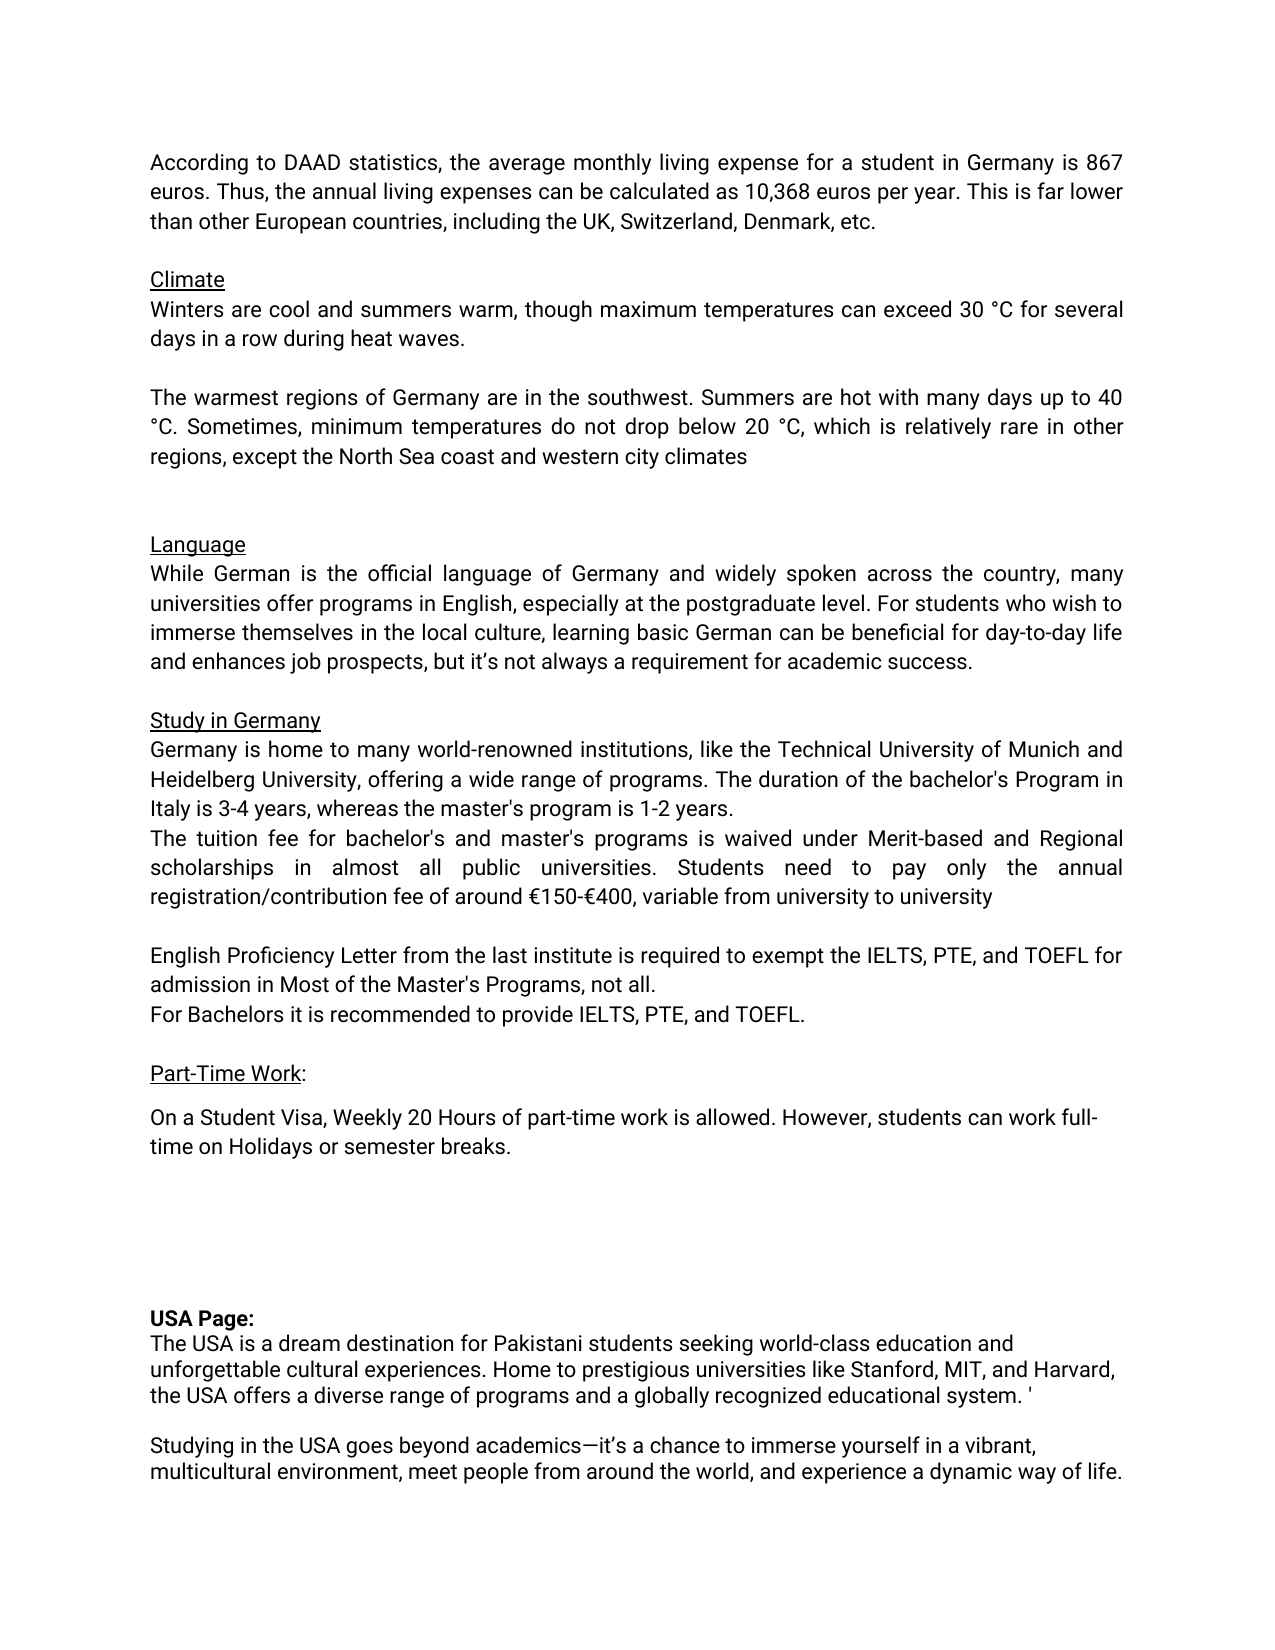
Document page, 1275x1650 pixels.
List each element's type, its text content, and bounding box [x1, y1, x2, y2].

text Language [150, 532, 1125, 557]
text USA Page: The USA is a dream destination for Pakistani students seeking world-class education and unforgettable cultural experiences. Home to prestigious universities like Stanford, MIT, and Harvard, the USA offers a diverse range of programs and a globally recognized educational system. ' [150, 1306, 1125, 1408]
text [150, 1433, 1125, 1484]
text On a Student Visa, Weekly 20 Hours of part-time work is allowed. However, students can work full-time on Holidays or semester breaks. [150, 1104, 1125, 1159]
text According to DAAD statistics, the average monthly living expense for a student in Germany is 867 euros. Thus, the annual living expenses can be calculated as 10,368 euros per year. This is far lower than other European countries, including the UK, Switzerland, Denmark, etc. [150, 150, 1125, 234]
text The warmest regions of Germany are in the southwest. Summers are hot with many days up to 40 °C. Sometimes, minimum temperatures do not drop below 20 °C, which is relatively rare in other regions, except the North Sea coast and western city climates [150, 385, 1125, 469]
text For Bachelors it is recommended to provide IELTS, PTE, and TOEFL. [150, 1002, 1125, 1027]
text While German is the official language of Germany and widely spoken across the country, many universities offer programs in English, especially at the postgraduate level. For students who wish to immerse themselves in the local culture, learning basic German can be beneficial for day-to-day life and enhances job prospects, but it’s not always a requirement for academic success. [150, 561, 1125, 675]
text English Proficiency Letter from the last institute is required to exempt the IELTS, PTE, and TOEFL for admission in Most of the Master's Programs, not all. [150, 943, 1125, 998]
text Germany is home to many world-renowned institutions, like the Technical University of Munich and Heidelberg University, offering a wide range of programs. The duration of the bachelor's Program in Italy is 3-4 years, whereas the master's program is 1-2 years. [150, 737, 1125, 822]
text Winters are cool and summers warm, though maximum temperatures can exceed 30 °C for several days in a row during heat waves. [150, 297, 1125, 352]
text Study in Germany [150, 708, 1125, 734]
text Climate [150, 267, 1125, 293]
text Part-Time Work: [150, 1061, 1125, 1101]
text The tuition fee for bachelor's and master's programs is waived under Merit-based and Regional scholarships in almost all public universities. Students need to pay only the annual registration/contribution fee of around €150-€400, variable from university to university [150, 826, 1125, 910]
